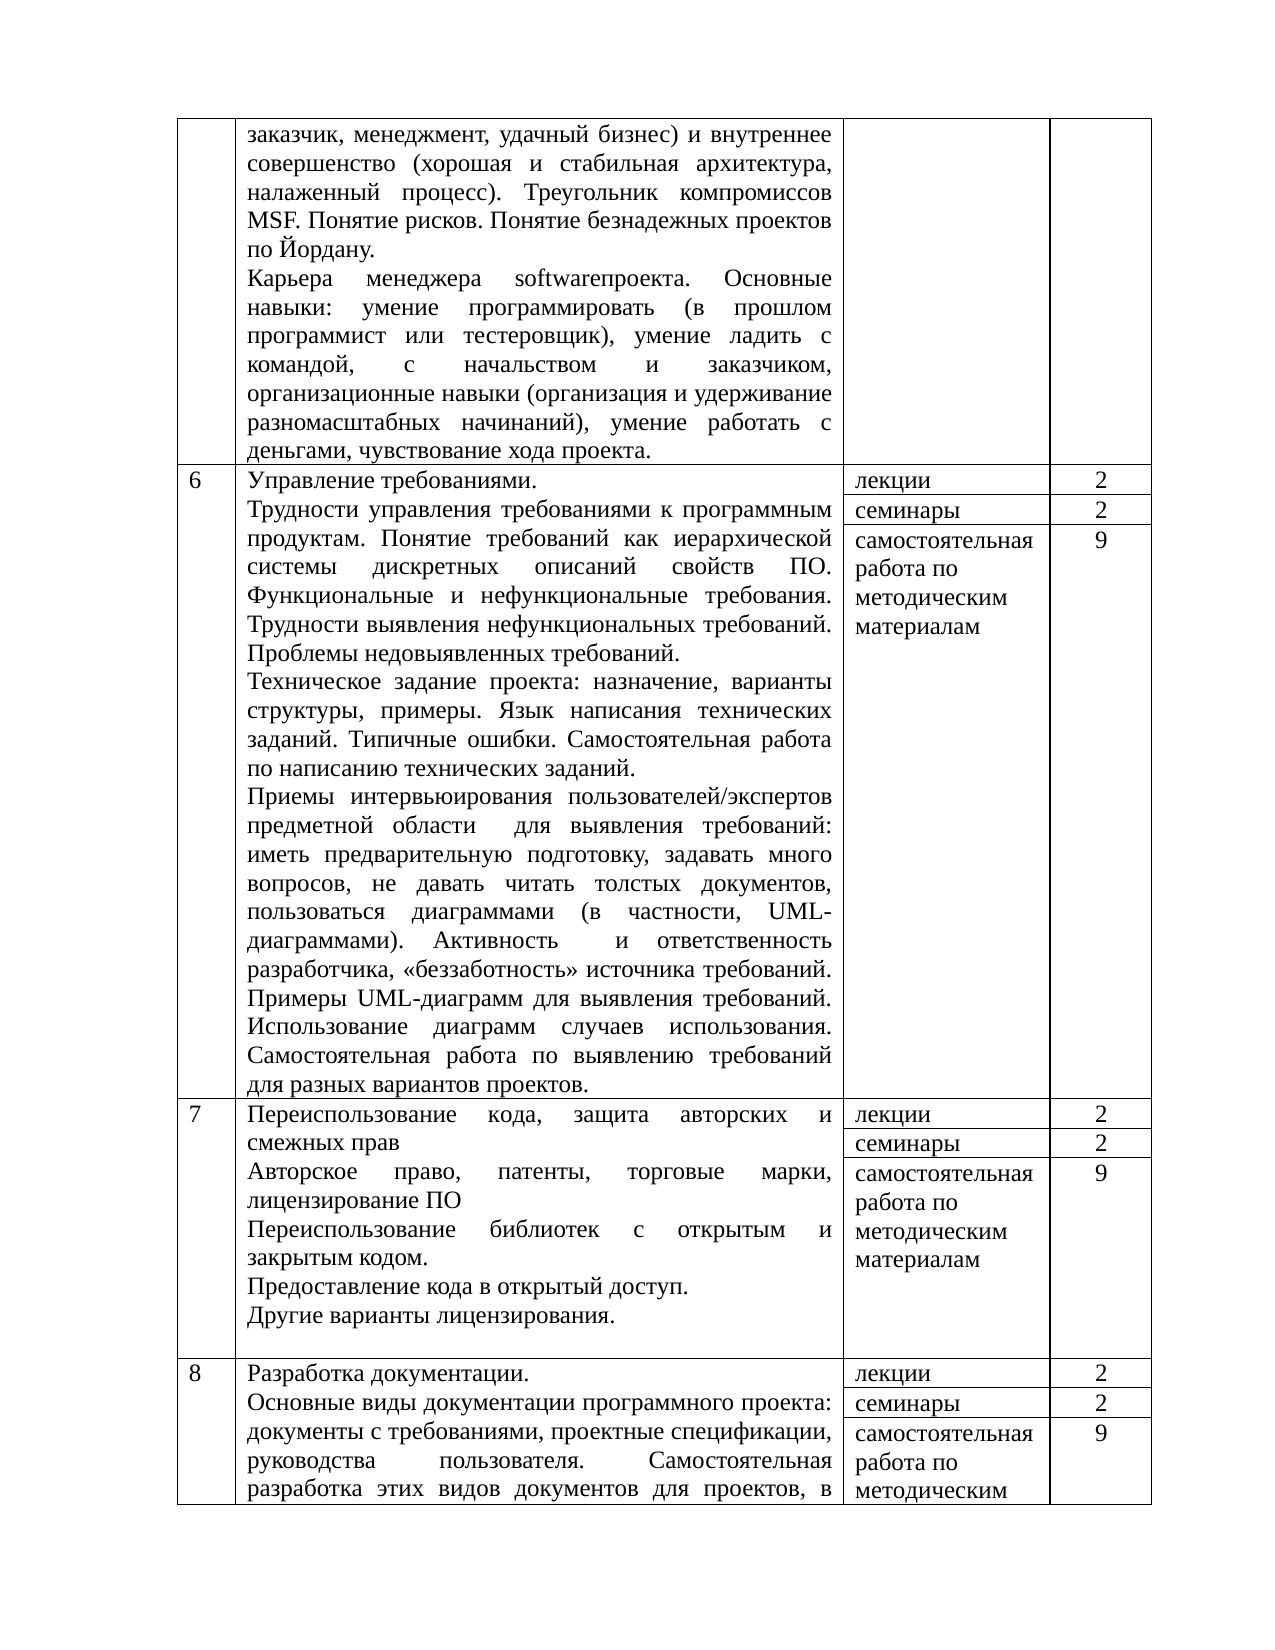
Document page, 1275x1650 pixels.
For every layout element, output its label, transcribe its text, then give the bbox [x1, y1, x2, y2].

table_cell 8 [178, 1359, 235, 1504]
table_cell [844, 119, 1049, 464]
table_cell Управление требованиями. Трудности управления требованиями к программным продуктам. Понятие требований как иерархической системы дискретных описаний свойств ПО. Функциональные и нефункциональные требования. Трудности выявления нефункциональных требований. Проблемы недовыявленных требований. Техническое задание проекта: назначение, варианты структуры, примеры. Язык написания технических заданий. Типичные ошибки. Самостоятельная работа по написанию технических заданий. Приемы интервьюирования пользователей/экспертов предметной области для выявления требований: иметь предварительную подготовку, задавать много вопросов, не давать читать толстых документов, пользоваться диаграммами (в частности, UML-диаграммами). Активность и ответственность разработчика, «беззаботность» источника требований. Примеры UML-диаграмм для выявления требований. Использование диаграмм случаев использования. Самостоятельная работа по выявлению требований для разных вариантов проектов. [236, 465, 843, 1098]
table_cell семинары [844, 495, 1049, 524]
table_cell лекции [844, 465, 1049, 494]
table_cell 2 [1051, 1129, 1151, 1157]
table_cell 2 [1051, 465, 1151, 494]
table_cell самостоятельная работа по методическим материалам [844, 525, 1049, 1098]
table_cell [844, 1418, 1049, 1504]
table_cell лекции [844, 1099, 1049, 1127]
table_cell 9 [1051, 1158, 1151, 1357]
table_cell Переиспользование кода, защита авторских и смежных прав Авторское право, патенты, торговые марки, лицензирование ПО Переиспользование библиотек с открытым и закрытым кодом. Предоставление кода в открытый доступ. Другие варианты лицензирования. [236, 1099, 843, 1357]
table_cell семинары [844, 1388, 1049, 1417]
table_cell 2 [1051, 495, 1151, 524]
table_cell 9 [1051, 119, 1151, 464]
table_cell лекции [844, 1359, 1049, 1387]
table_cell 9 [1051, 525, 1151, 1098]
table_cell Разработка документации. Основные виды документации программного проекта: документы с требованиями, проектные спецификации, руководства пользователя. Самостоятельная разработка этих видов документов для проектов, в которых участвовали студенты. Разбор типовых ошибок. Самодокументирующийся код. Передача знаний в команде. [236, 1359, 843, 1504]
table_cell 2 [1051, 1359, 1151, 1387]
table_cell 9 [1051, 1418, 1151, 1504]
table_cell 2 [1051, 1099, 1151, 1127]
table_cell 7 [178, 1099, 235, 1357]
table_cell 2 [1051, 1388, 1151, 1417]
table_cell самостоятельная работа по методическим материалам [844, 1158, 1049, 1357]
table_cell 6 [178, 465, 235, 1098]
table_cell семинары [844, 1129, 1049, 1157]
